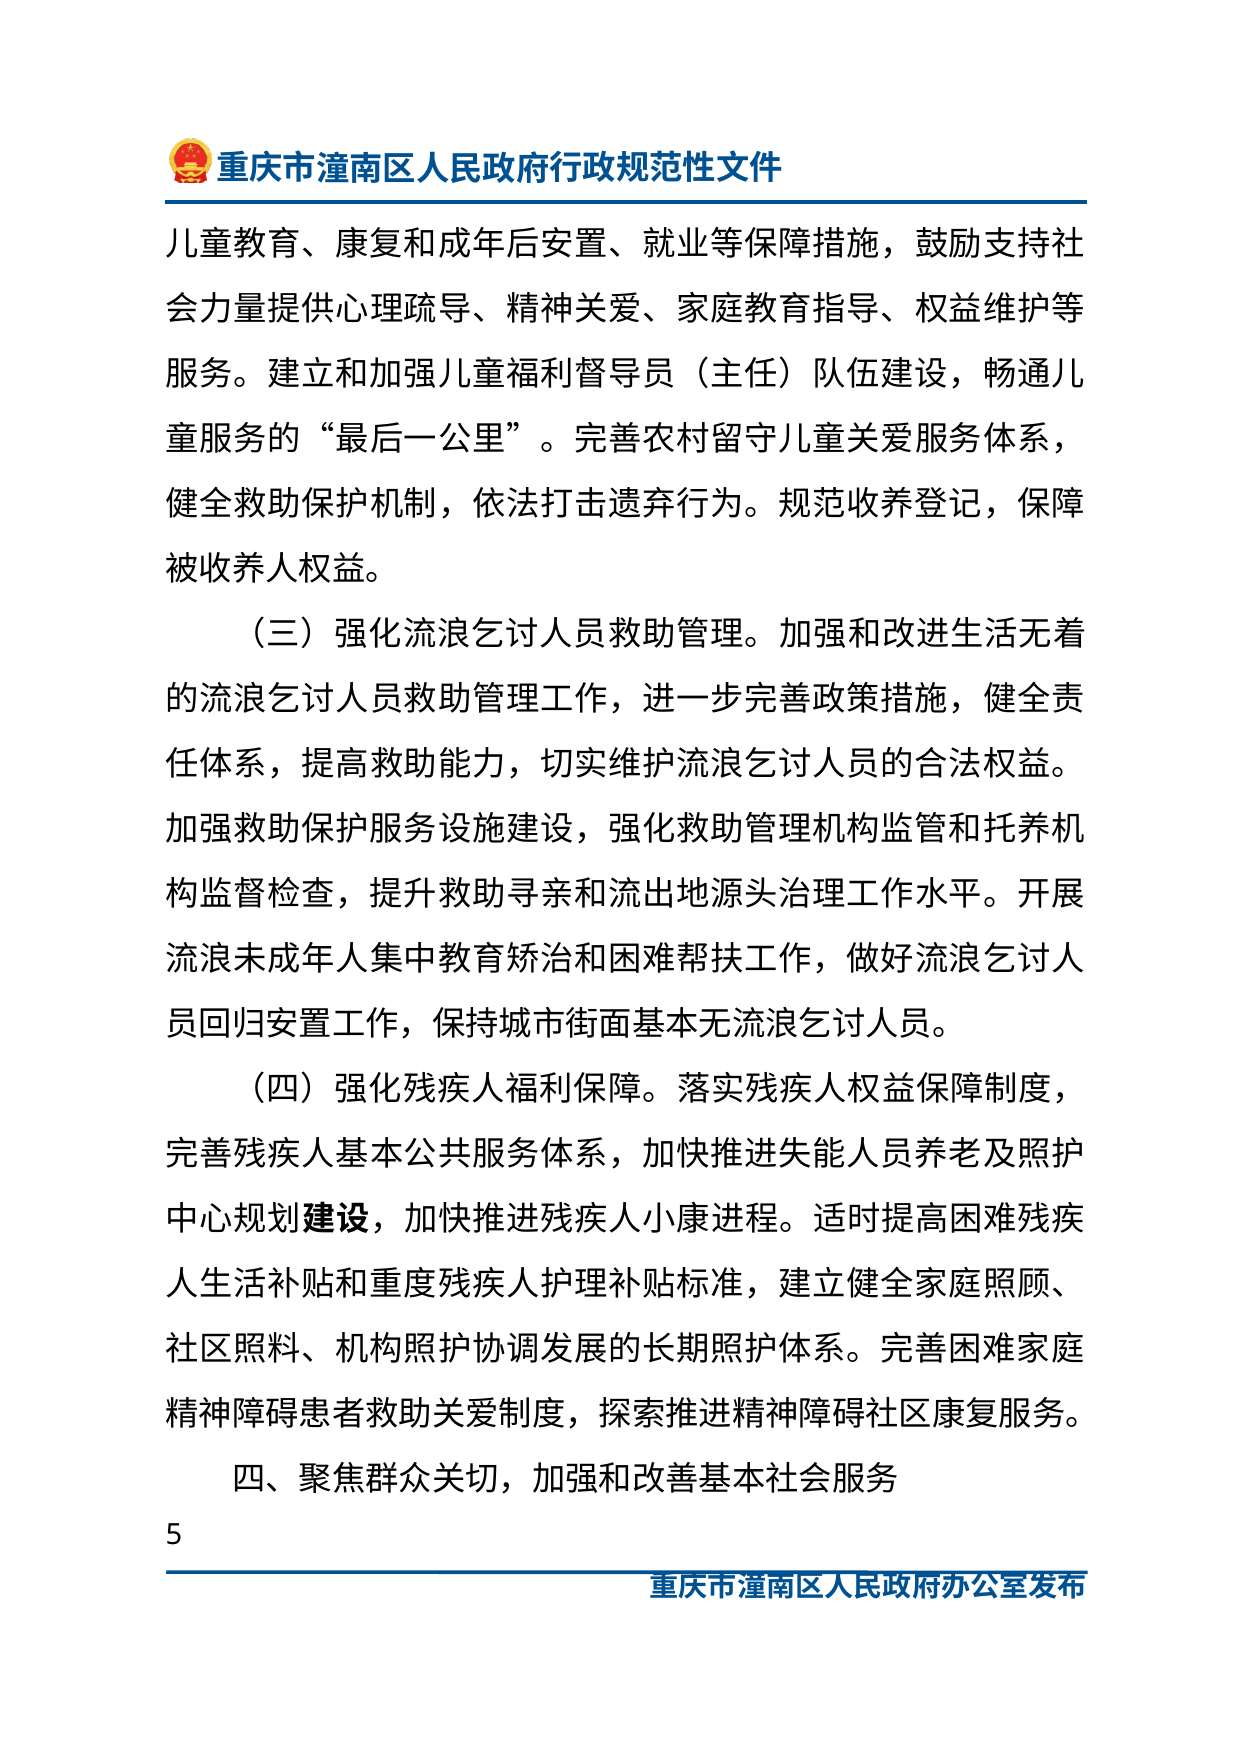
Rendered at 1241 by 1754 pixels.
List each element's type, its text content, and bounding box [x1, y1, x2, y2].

text 四、聚焦群众关切，加强和改善基本社会服务 [165, 1444, 1087, 1509]
picture [165, 136, 216, 187]
text （四）强化残疾人福利保障。落实残疾人权益保障制度，完善残疾人基本公共服务体系，加快推进失能人员养老及照护中心规划建设，加快推进残疾人小康进程。适时提高困难残疾人生活补贴和重度残疾人护理补贴标准，建立健全家庭照顾、社区照料、机构照护协调发展的长期照护体系。完善困难家庭精神障碍患者救助关爱制度，探索推进精神障碍社区康复服务。 [165, 1054, 1087, 1444]
text （三）强化流浪乞讨人员救助管理。加强和改进生活无着的流浪乞讨人员救助管理工作，进一步完善政策措施，健全责任体系，提高救助能力，切实维护流浪乞讨人员的合法权益。加强救助保护服务设施建设，强化救助管理机构监管和托养机构监督检查，提升救助寻亲和流出地源头治理工作水平。开展流浪未成年人集中教育矫治和困难帮扶工作，做好流浪乞讨人员回归安置工作，保持城市街面基本无流浪乞讨人员。 [165, 599, 1087, 1054]
